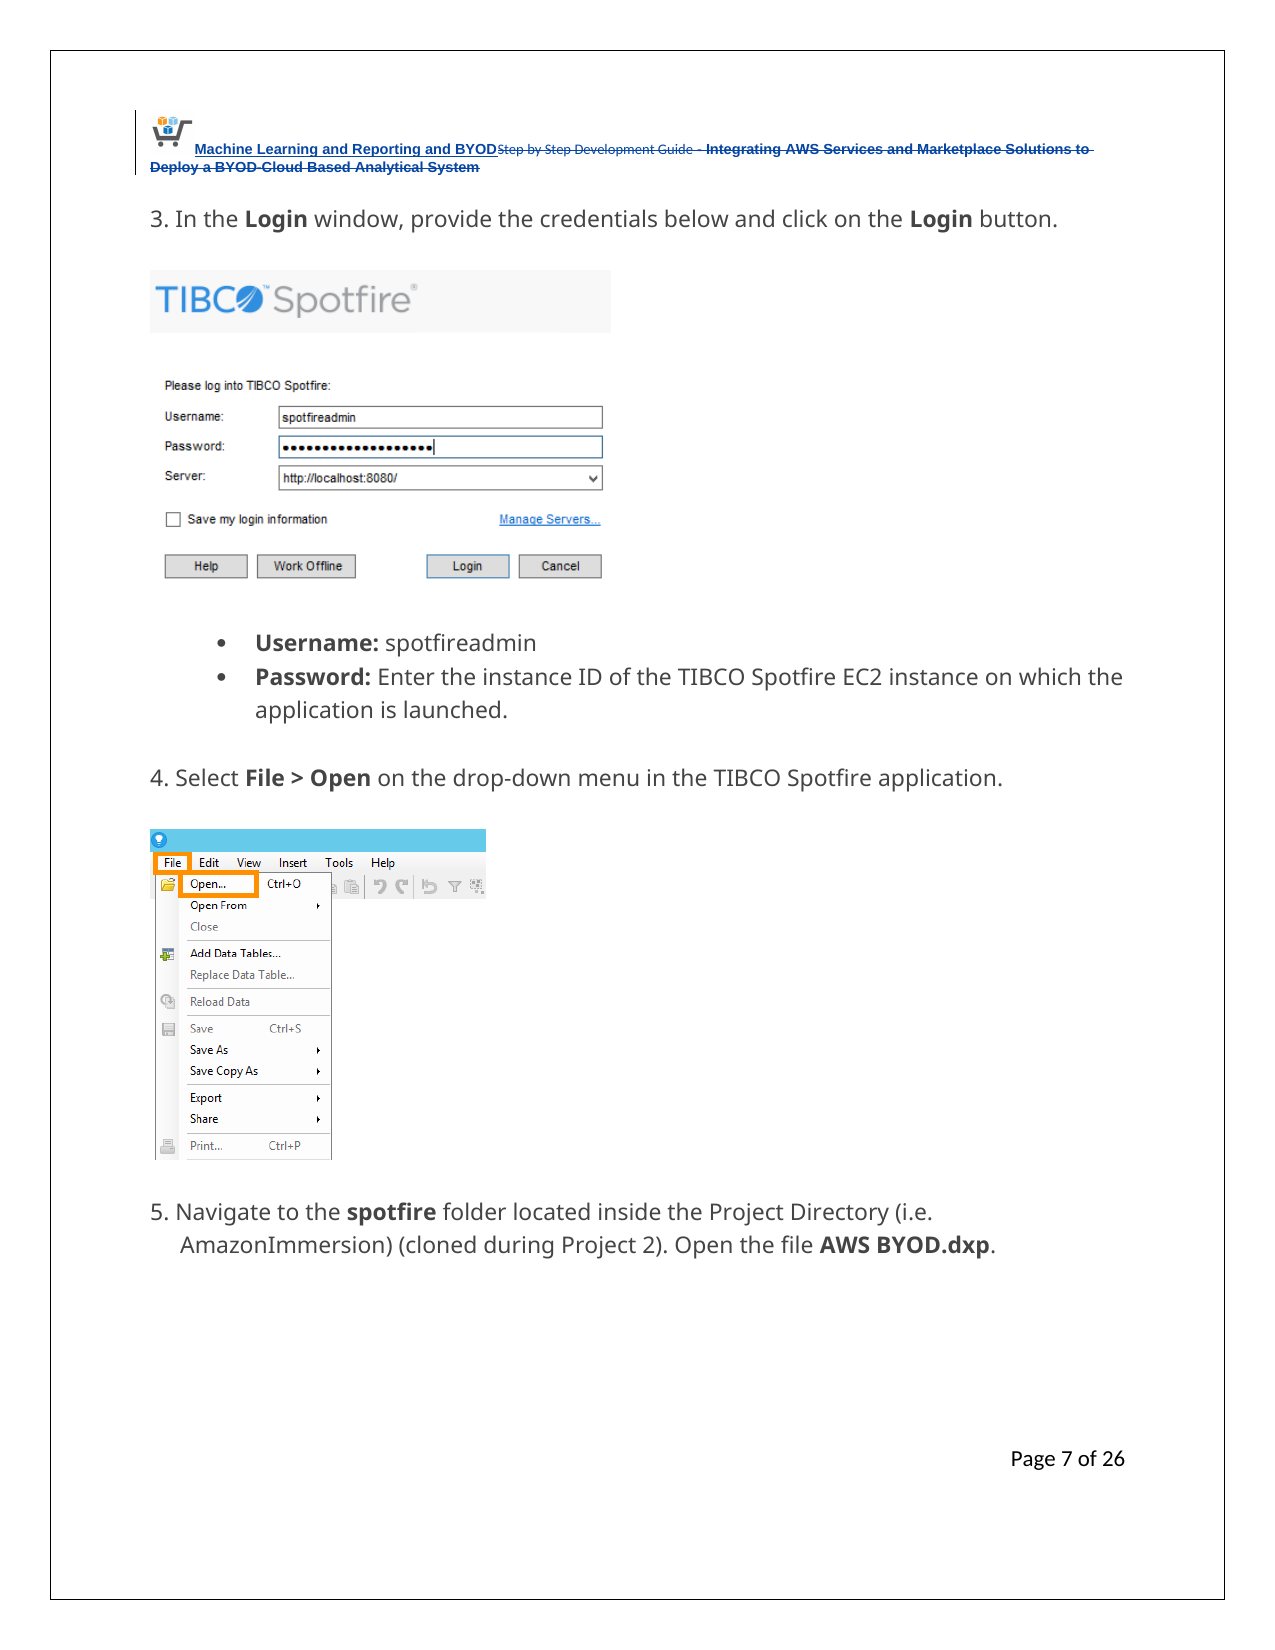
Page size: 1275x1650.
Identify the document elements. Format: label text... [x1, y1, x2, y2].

picture [150, 829, 486, 1160]
text Navigate to the spotfire folder located inside the Project Directory (i.e. AmazonImmersion) (cloned during Project 2). Open the file AWS BYOD.dxp. [150, 1196, 1125, 1261]
text In the Login window, provide the credentials below and click on the Login button. [150, 203, 1125, 234]
picture [150, 270, 611, 591]
list Password: Enter the instance ID of the TIBCO Spotfire EC2 instance on which the application is launched. [217, 660, 1125, 725]
list Username: spotfireadmin [217, 627, 1125, 658]
text Select File > Open on the drop-down menu in the TIBCO Spotfire application. [150, 762, 1125, 793]
picture [150, 110, 195, 155]
